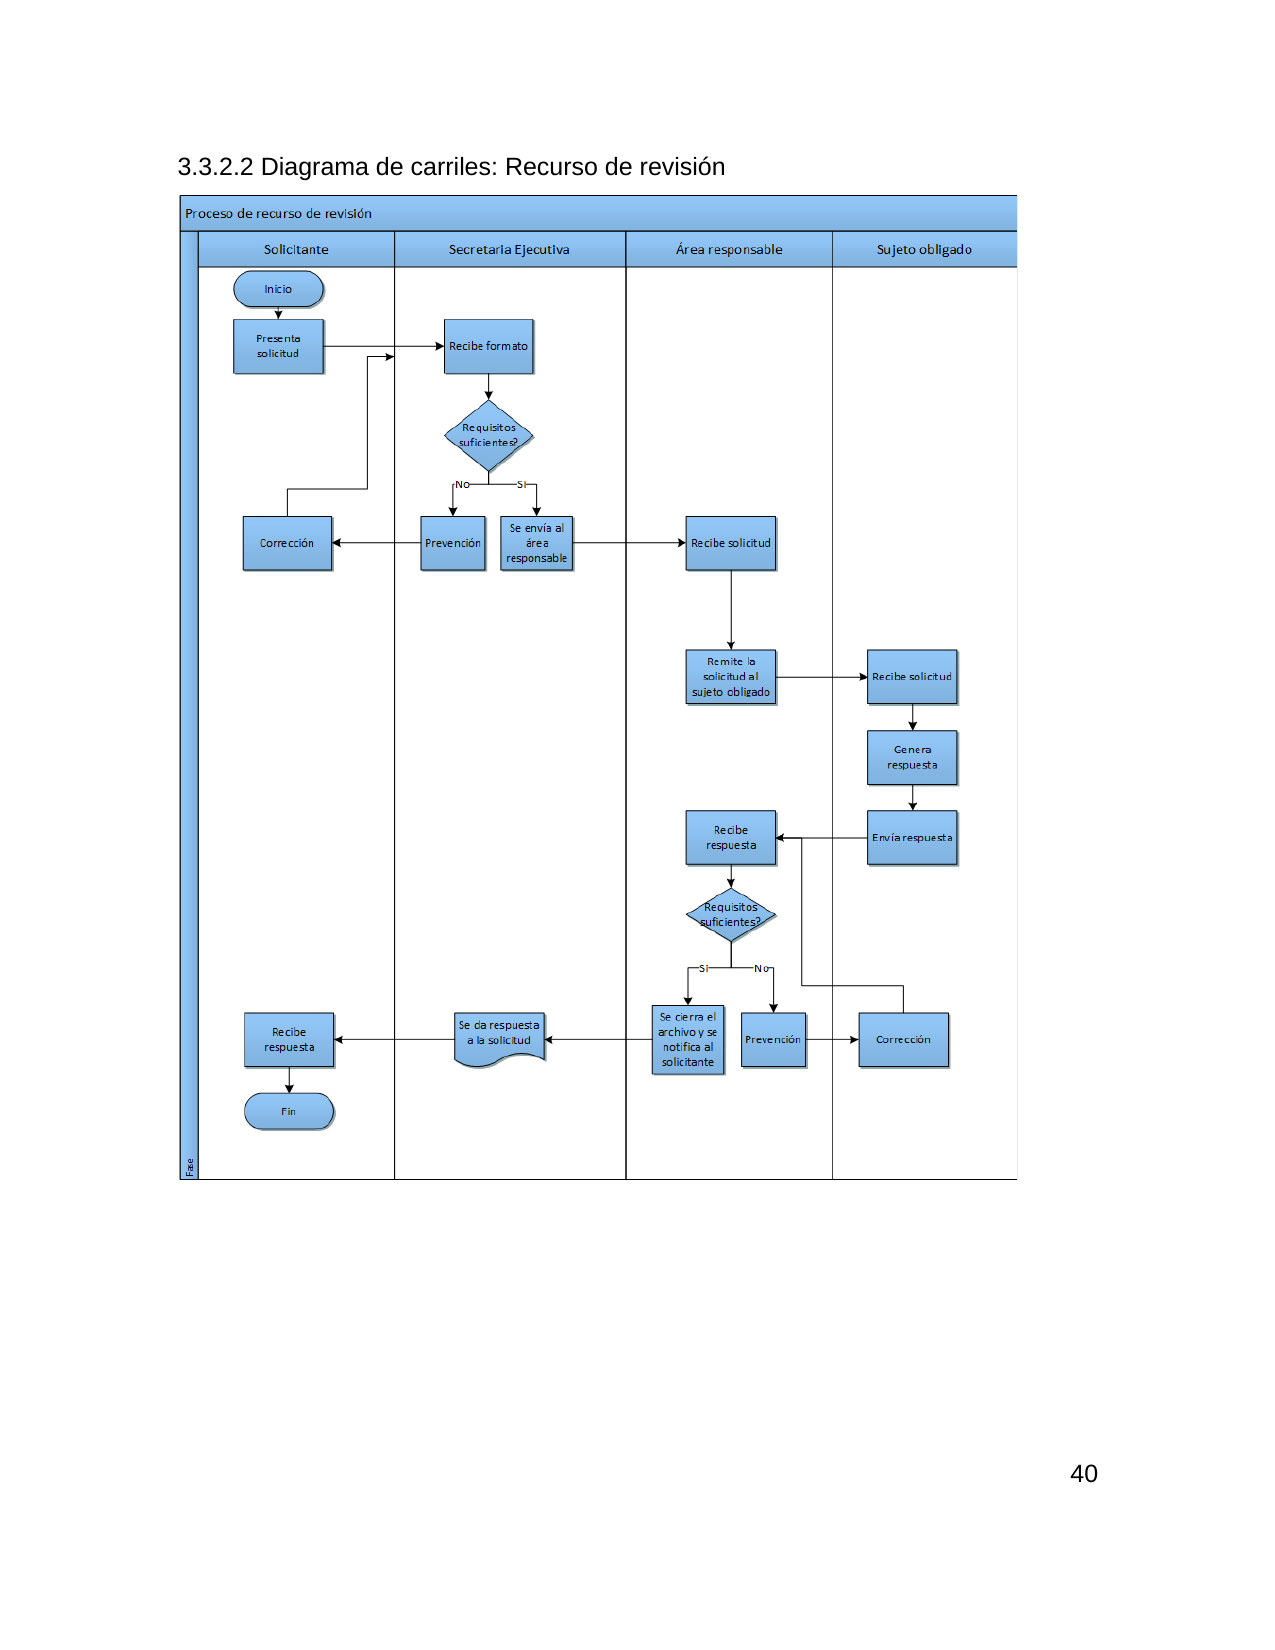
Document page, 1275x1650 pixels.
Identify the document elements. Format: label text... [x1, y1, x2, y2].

picture [177, 195, 1018, 1182]
subtitle 3.3.2.2 Diagrama de carriles: Recurso de revisión [177, 152, 1098, 181]
